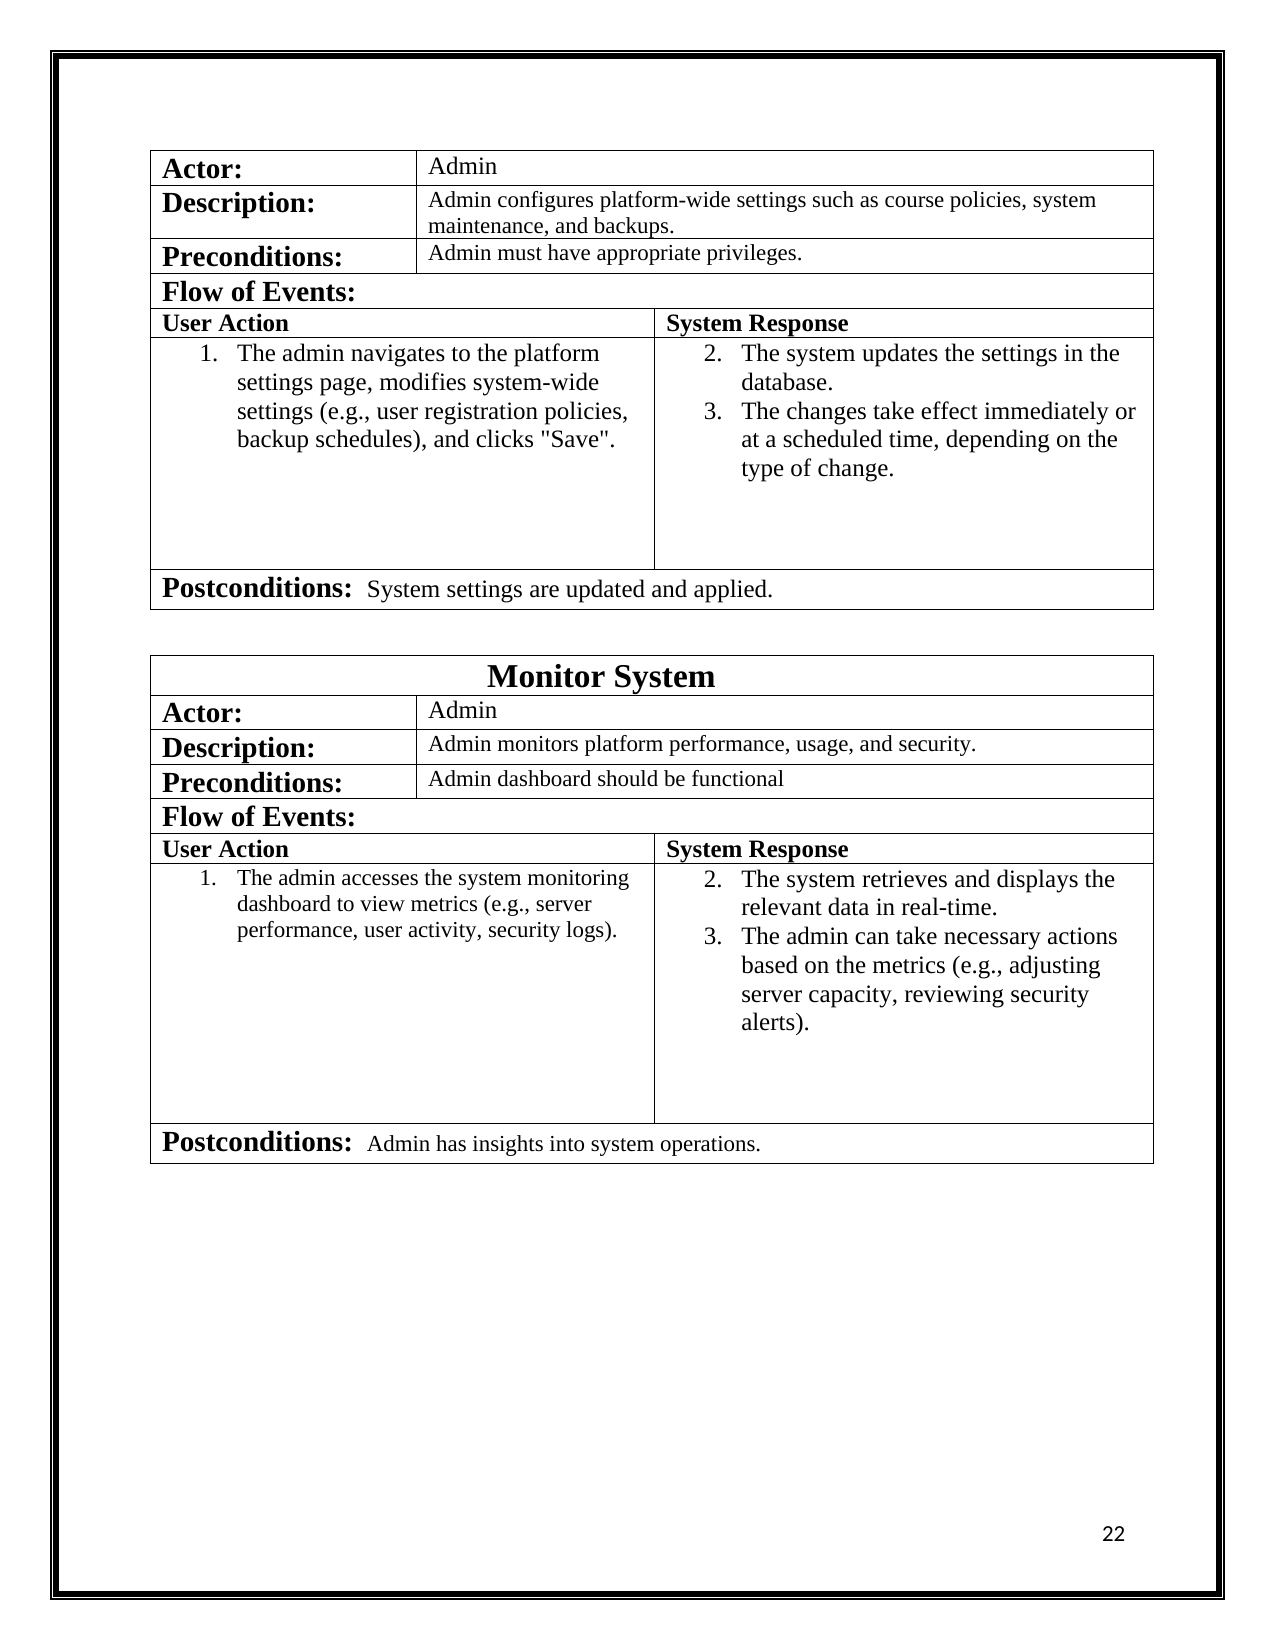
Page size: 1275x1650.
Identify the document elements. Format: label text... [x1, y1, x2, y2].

table_cell User Action [151, 309, 654, 337]
table_cell The admin navigates to the platform settings page, modifies system-wide settings (e.g., user registration policies, backup schedules), and clicks "Save". [151, 338, 654, 569]
table_cell The system retrieves and displays the relevant data in real-time. The admin can take necessary actions based on the metrics (e.g., adjusting server capacity, reviewing security alerts). [655, 864, 1153, 1123]
table_header Monitor System [151, 656, 1153, 694]
table_cell Postconditions: System settings are updated and applied. [151, 570, 1153, 609]
table_cell Admin configures platform-wide settings such as course policies, system maintenance, and backups. [417, 186, 1153, 238]
table_cell Postconditions: Admin has insights into system operations. [151, 1124, 1153, 1163]
table_cell Flow of Events: [151, 799, 1153, 833]
table_cell Description: [151, 730, 416, 764]
table_cell Admin [417, 151, 1153, 184]
table_cell The admin accesses the system monitoring dashboard to view metrics (e.g., server performance, user activity, security logs). [151, 864, 654, 1123]
table_cell The system updates the settings in the database. The changes take effect immediately or at a scheduled time, depending on the type of change. [655, 338, 1153, 569]
table_cell User Action [151, 834, 654, 863]
table_cell Preconditions: [151, 239, 416, 273]
table_cell System Response [655, 834, 1153, 863]
table_cell Flow of Events: [151, 274, 1153, 307]
table_cell Preconditions: [151, 765, 416, 798]
table_cell System Response [655, 309, 1153, 337]
table_cell Admin must have appropriate privileges. [417, 239, 1153, 273]
table_cell Admin [417, 696, 1153, 729]
table_cell Admin monitors platform performance, usage, and security. [417, 730, 1153, 764]
table_cell Actor: [151, 696, 416, 729]
table_cell Actor: [151, 151, 416, 184]
table_cell Admin dashboard should be functional [417, 765, 1153, 798]
table_cell Description: [151, 186, 416, 238]
